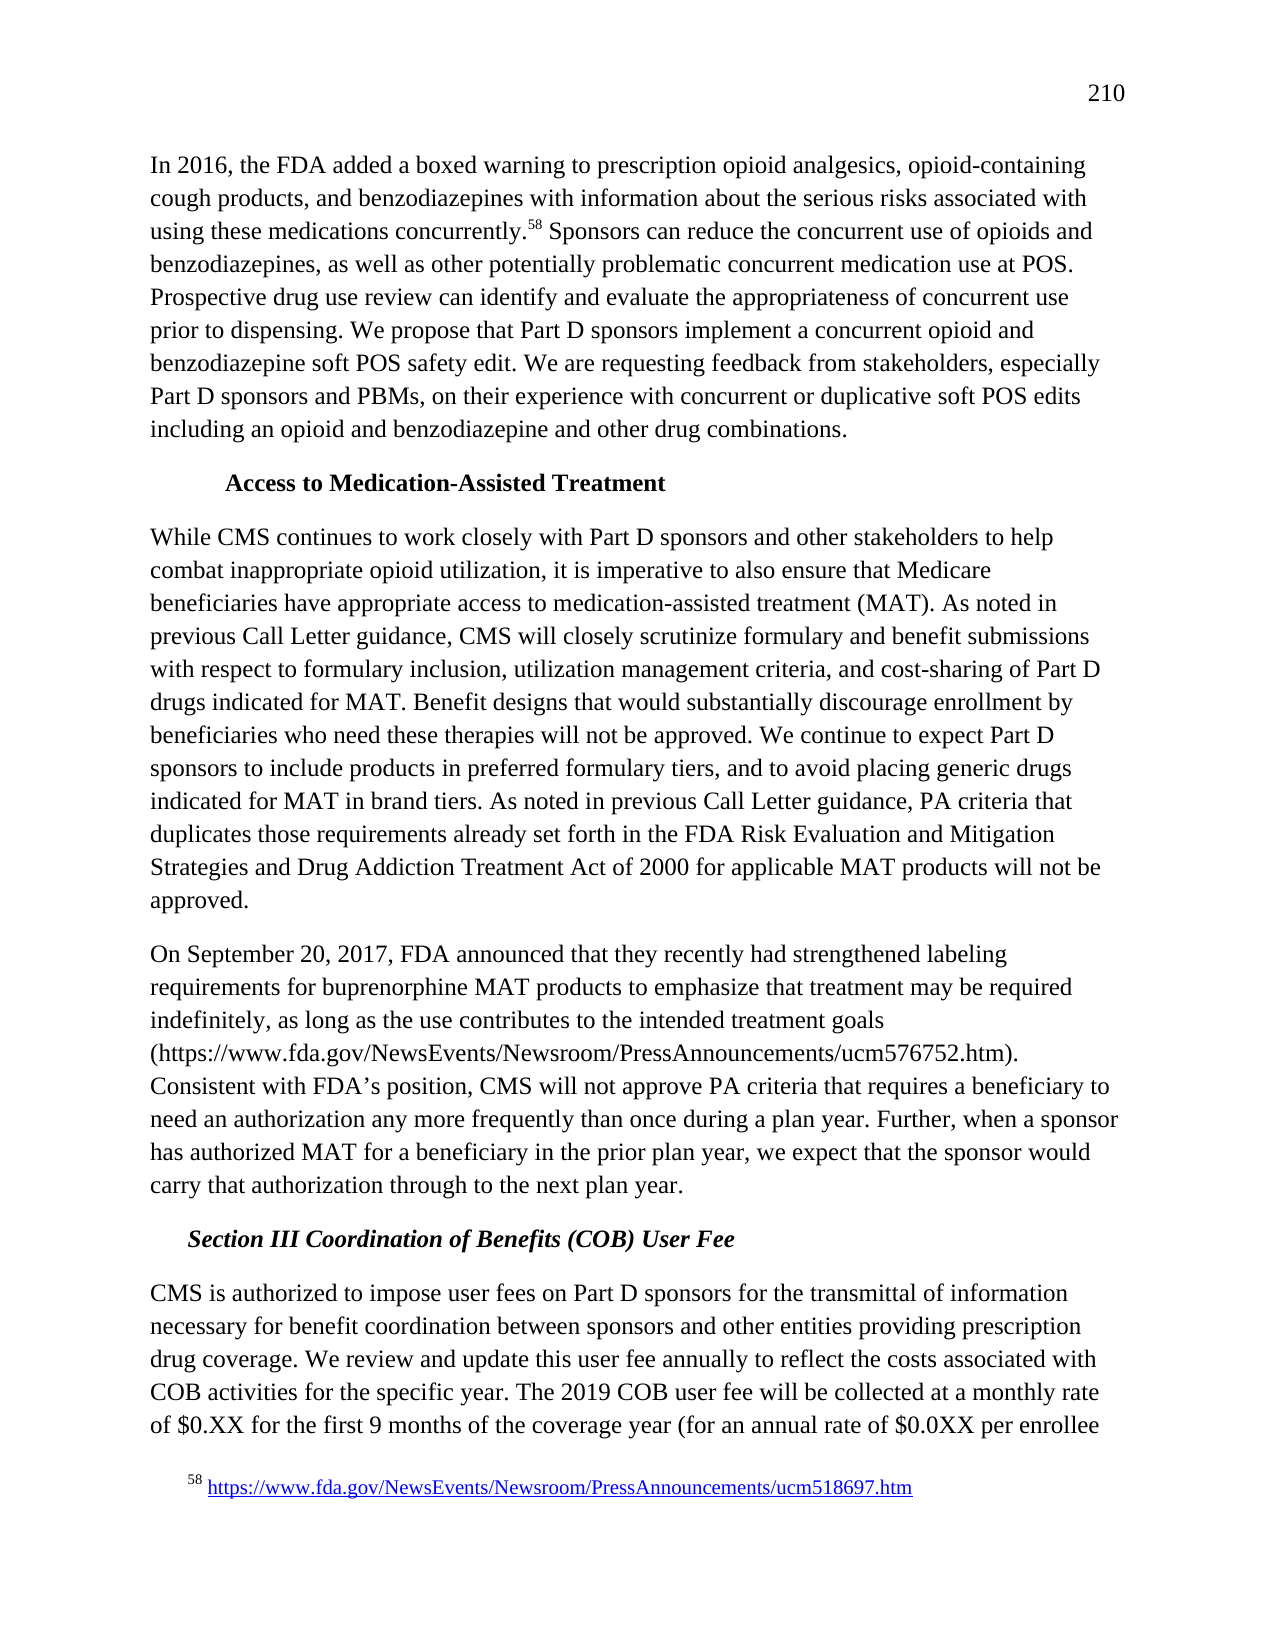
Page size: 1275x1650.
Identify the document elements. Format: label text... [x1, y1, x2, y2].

text On September 20, 2017, FDA announced that they recently had strengthened labeling requirements for buprenorphine MAT products to emphasize that treatment may be required indefinitely, as long as the use contributes to the intended treatment goals (https://www.fda.gov/NewsEvents/Newsroom/PressAnnouncements/ucm576752.htm). Consistent with FDA’s position, CMS will not approve PA criteria that requires a beneficiary to need an authorization any more frequently than once during a plan year. Further, when a sponsor has authorized MAT for a beneficiary in the prior plan year, we expect that the sponsor would carry that authorization through to the next plan year. [150, 939, 1125, 1199]
subtitle Access to Medication-Assisted Treatment [225, 468, 1125, 497]
subtitle Section III Coordination of Benefits (COB) User Fee [187, 1224, 1125, 1253]
text While CMS continues to work closely with Part D sponsors and other stakeholders to help combat inappropriate opioid utilization, it is imperative to also ensure that Medicare beneficiaries have appropriate access to medication-assisted treatment (MAT). As noted in previous Call Letter guidance, CMS will closely scrutinize formulary and benefit submissions with respect to formulary inclusion, utilization management criteria, and cost-sharing of Part D drugs indicated for MAT. Benefit designs that would substantially discourage enrollment by beneficiaries who need these therapies will not be approved. We continue to expect Part D sponsors to include products in preferred formulary tiers, and to avoid placing generic drugs indicated for MAT in brand tiers. As noted in previous Call Letter guidance, PA criteria that duplicates those requirements already set forth in the FDA Risk Evaluation and Mitigation Strategies and Drug Addiction Treatment Act of 2000 for applicable MAT products will not be approved. [150, 522, 1125, 914]
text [150, 1278, 1125, 1439]
text In 2016, the FDA added a boxed warning to prescription opioid analgesics, opioid-containing cough products, and benzodiazepines with information about the serious risks associated with using these medications concurrently. Sponsors can reduce the concurrent use of opioids and benzodiazepines, as well as other potentially problematic concurrent medication use at POS. Prospective drug use review can identify and evaluate the appropriateness of concurrent use prior to dispensing. We propose that Part D sponsors implement a concurrent opioid and benzodiazepine soft POS safety edit. We are requesting feedback from stakeholders, especially Part D sponsors and PBMs, on their experience with concurrent or duplicative soft POS edits including an opioid and benzodiazepine and other drug combinations. [150, 150, 1113, 443]
